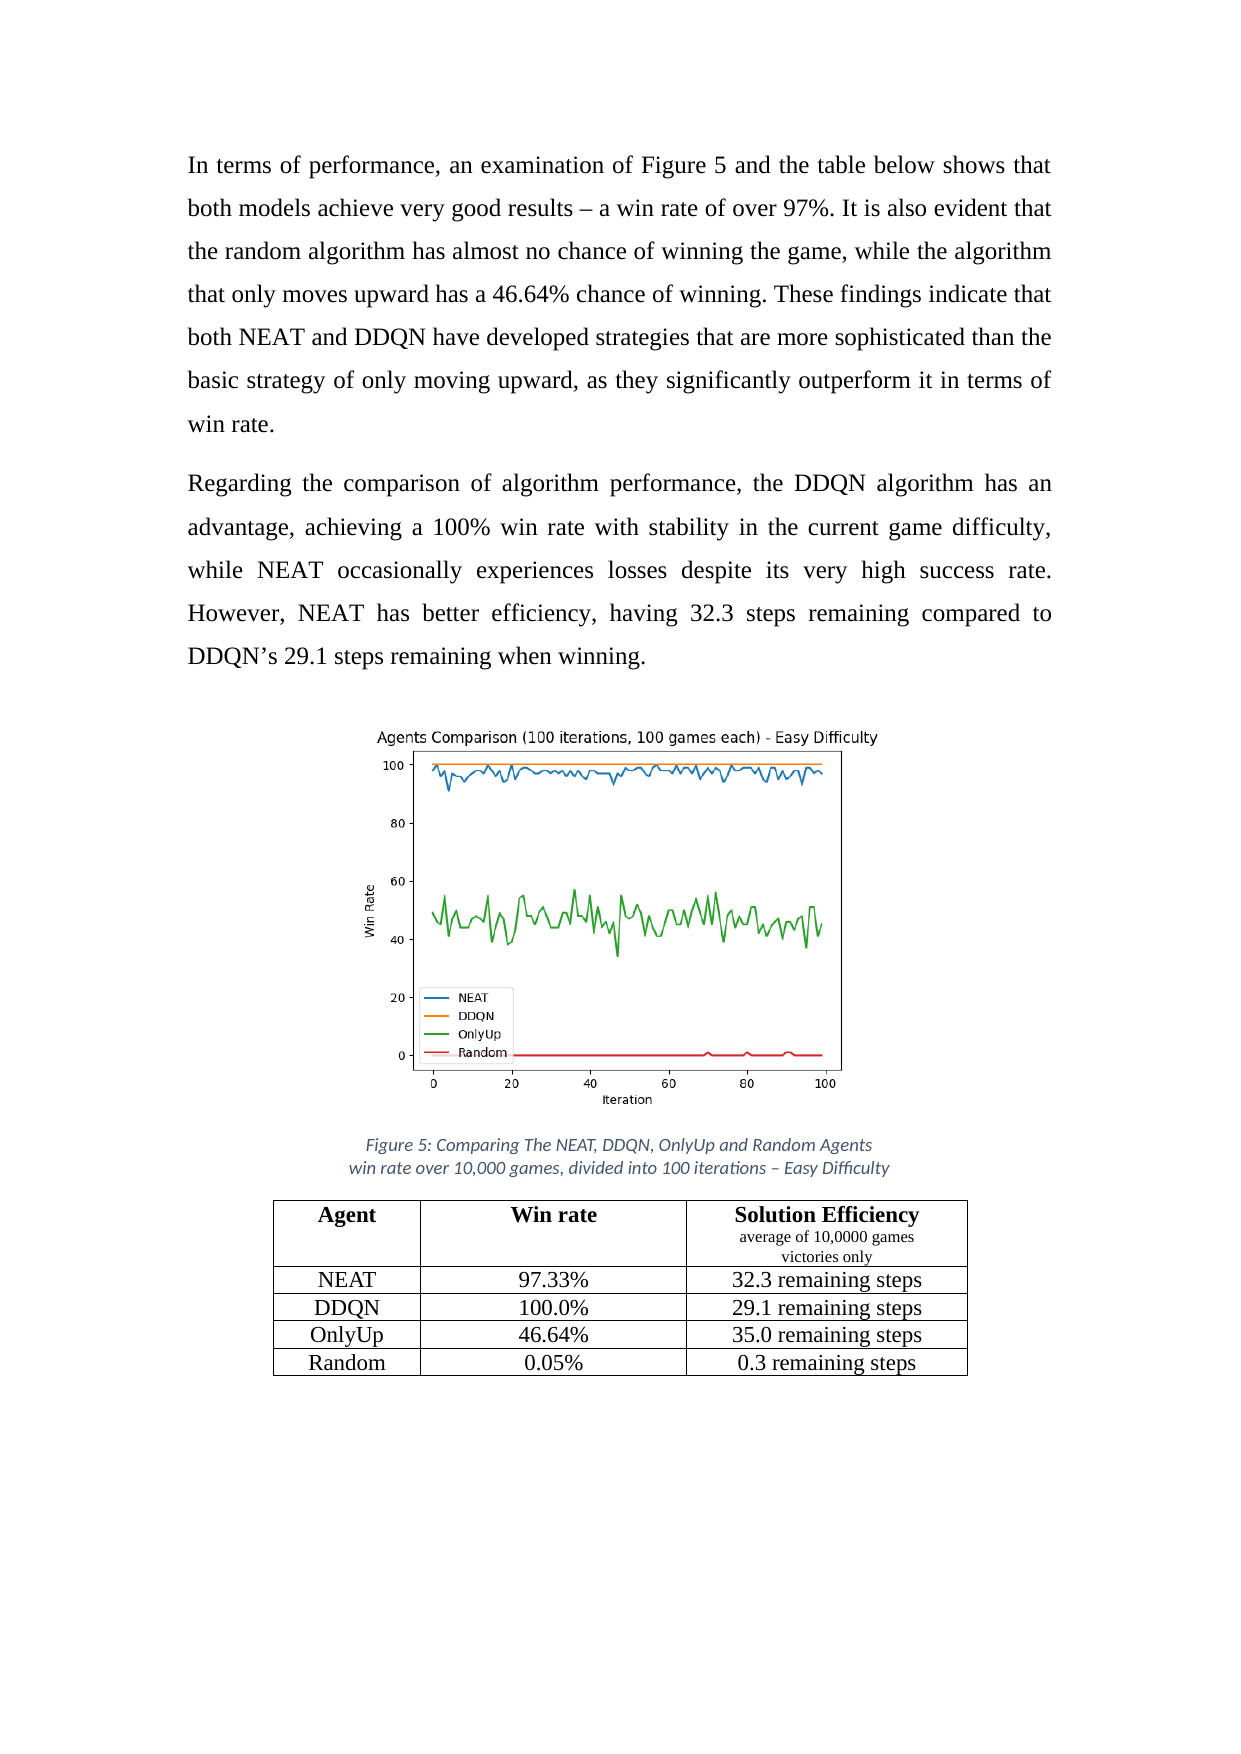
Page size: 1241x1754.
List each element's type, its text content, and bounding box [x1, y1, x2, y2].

table_cell 29.1 remaining steps [687, 1294, 967, 1320]
table_cell OnlyUp [274, 1321, 420, 1348]
table_header Solution Efficiency average of 10,0000 games victories only [687, 1201, 967, 1266]
table_header Win rate [421, 1201, 686, 1266]
table_header Agent [274, 1201, 420, 1266]
table_cell 97.33% [421, 1267, 686, 1293]
table_cell 0.3 remaining steps [687, 1349, 967, 1375]
table_cell Random [274, 1349, 420, 1375]
picture [344, 700, 896, 1115]
text Regarding the comparison of algorithm performance, the DDQN algorithm has an advantage, achieving a 100% win rate with stability in the current game difficulty, while NEAT occasionally experiences losses despite its very high success rate. However, NEAT has better efficiency, having 32.3 steps remaining compared to DDQN’s 29.1 steps remaining when winning. [187, 468, 1053, 670]
text In terms of performance, an examination of Figure 5 and the table below shows that both models achieve very good results – a win rate of over 97%. It is also evident that the random algorithm has almost no chance of winning the game, while the algorithm that only moves upward has a 46.64% chance of winning. These findings indicate that both NEAT and DDQN have developed strategies that are more sophisticated than the basic strategy of only moving upward, as they significantly outperform it in terms of win rate. [187, 150, 1053, 437]
table_cell 35.0 remaining steps [687, 1321, 967, 1348]
table_cell NEAT [274, 1267, 420, 1293]
table_cell 32.3 remaining steps [687, 1267, 967, 1293]
table_cell 46.64% [421, 1321, 686, 1348]
table_cell DDQN [274, 1294, 420, 1320]
table_cell 0.05% [421, 1349, 686, 1375]
table_cell 100.0% [421, 1294, 686, 1320]
